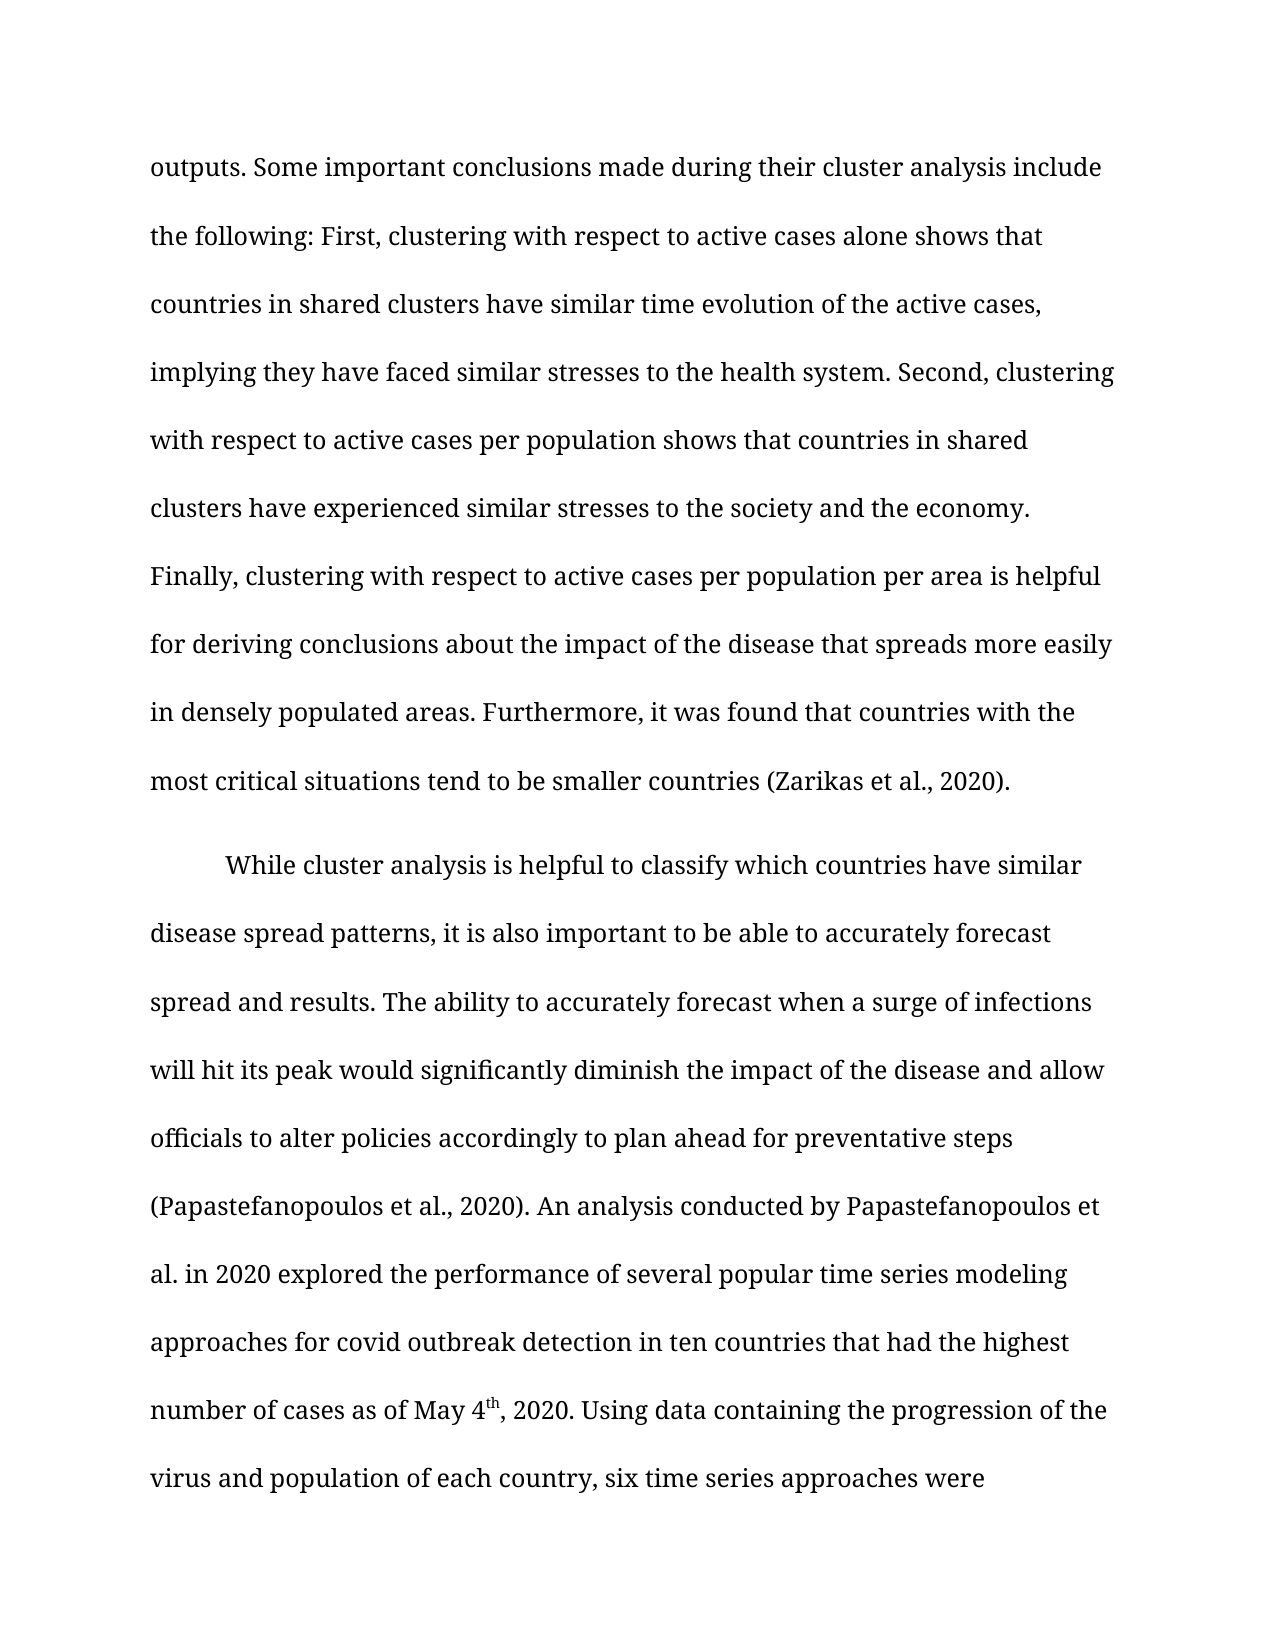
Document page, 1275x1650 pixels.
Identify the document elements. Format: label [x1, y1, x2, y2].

text [150, 848, 1125, 1495]
text [150, 150, 1125, 797]
